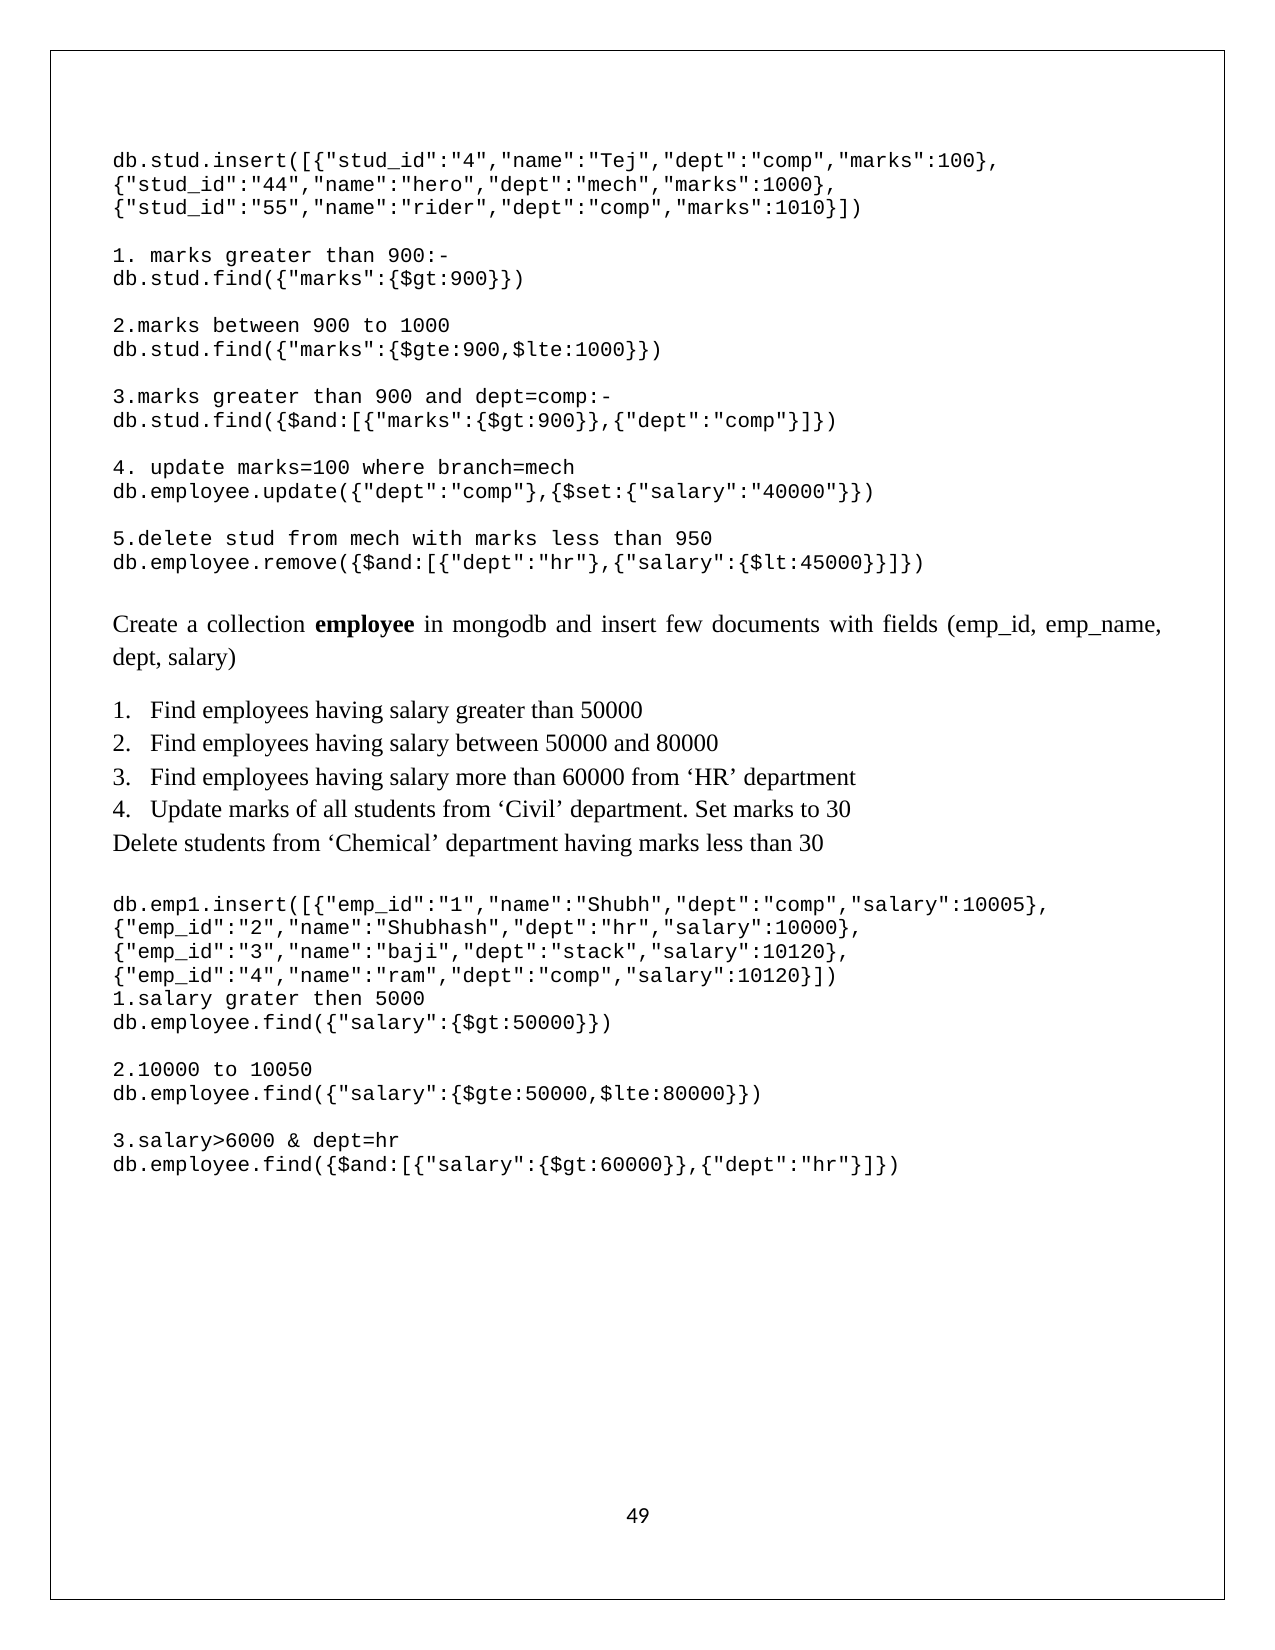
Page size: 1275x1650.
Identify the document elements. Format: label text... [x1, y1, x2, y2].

list Find employees having salary between 50000 and 80000 [112, 728, 1162, 757]
list Find employees having salary greater than 50000 [112, 696, 1162, 724]
text db.employee.remove({$and:[{"dept":"hr"},{"salary":{$lt:45000}}]}) [112, 552, 1162, 576]
text {"emp_id":"3","name":"baji","dept":"stack","salary":10120}, [112, 941, 1162, 964]
text db.stud.find({"marks":{$gte:900,$lte:1000}}) [112, 339, 1162, 363]
text 4. update marks=100 where branch=mech [112, 457, 1162, 481]
text db.stud.find({$and:[{"marks":{$gt:900}},{"dept":"comp"}]}) [112, 410, 1162, 434]
text db.employee.find({$and:[{"salary":{$gt:60000}},{"dept":"hr"}]}) [112, 1154, 1162, 1177]
text db.emp1.insert([{"emp_id":"1","name":"Shubh","dept":"comp","salary":10005},{"emp_id":"2","name":"Shubhash","dept":"hr","salary":10000}, [112, 894, 1162, 941]
list Find employees having salary more than 60000 from ‘HR’ department [112, 762, 1162, 790]
text 5.delete stud from mech with marks less than 950 [112, 528, 1162, 552]
text 3.marks greater than 900 and dept=comp:- [112, 386, 1162, 410]
text 2.10000 to 10050 [112, 1059, 1162, 1083]
text 3.salary>6000 & dept=hr [112, 1130, 1162, 1154]
text db.stud.find({"marks":{$gt:900}}) [112, 268, 1162, 292]
text Create a collection employee in mongodb and insert few documents with fields (emp_id, emp_name, dept, salary) [112, 609, 1162, 670]
text {"emp_id":"4","name":"ram","dept":"comp","salary":10120}]) [112, 964, 1162, 988]
text 2.marks between 900 to 1000 [112, 316, 1162, 339]
text db.employee.update({"dept":"comp"},{$set:{"salary":"40000"}}) [112, 481, 1162, 505]
text db.employee.find({"salary":{$gt:50000}}) [112, 1012, 1162, 1036]
text db.employee.find({"salary":{$gte:50000,$lte:80000}}) [112, 1083, 1162, 1106]
text db.stud.insert([{"stud_id":"4","name":"Tej","dept":"comp","marks":100},{"stud_id":"44","name":"hero","dept":"mech","marks":1000},{"stud_id":"55","name":"rider","dept":"comp","marks":1010}]) [112, 150, 1162, 221]
list Update marks of all students from ‘Civil’ department. Set marks to 30 [112, 794, 1162, 823]
text 1. marks greater than 900:- [112, 244, 1162, 268]
text 1.salary grater then 5000 [112, 988, 1162, 1012]
text Delete students from ‘Chemical’ department having marks less than 30 [112, 828, 1162, 856]
